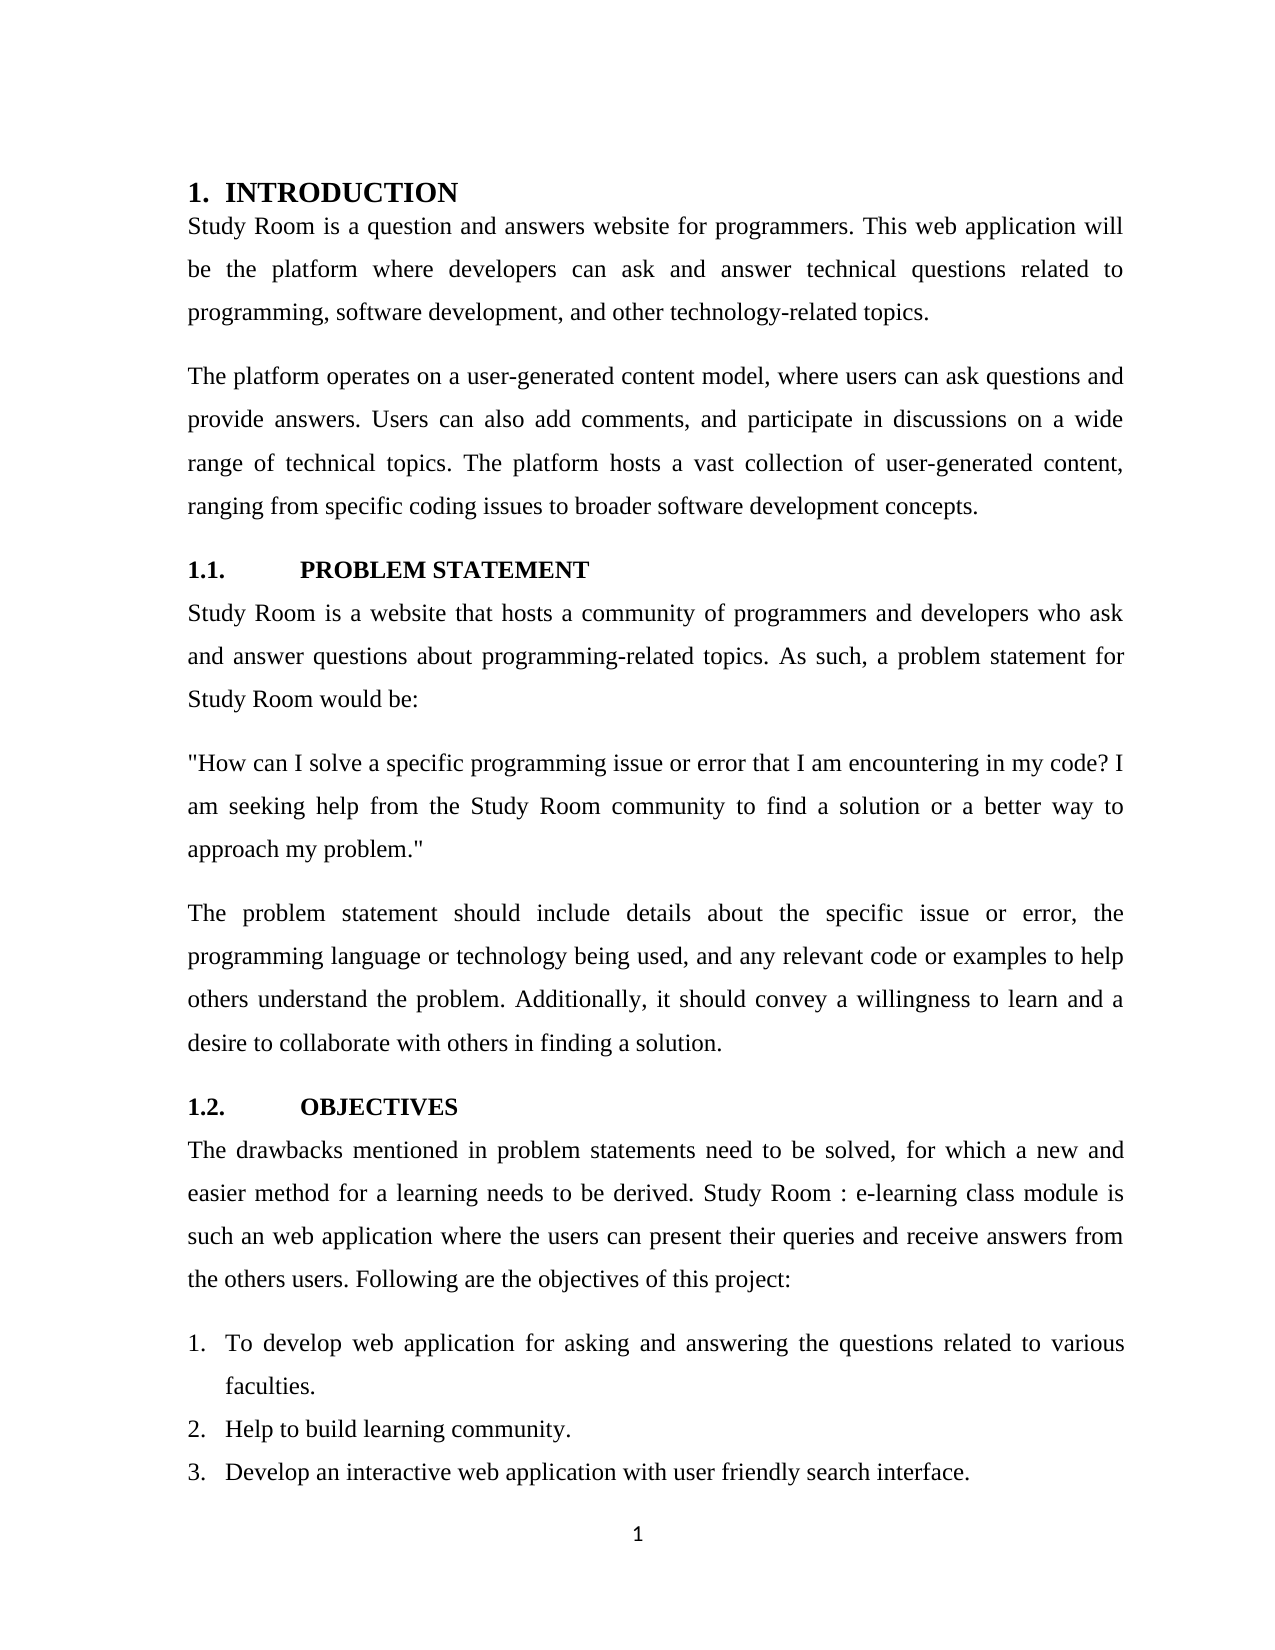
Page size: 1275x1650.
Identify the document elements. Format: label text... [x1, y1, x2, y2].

subtitle OBJECTIVES [187, 1092, 1125, 1120]
text Study Room is a question and answers website for programmers. This web application will be the platform where developers can ask and answer technical questions related to programming, software development, and other technology-related topics. [187, 211, 1125, 326]
text The problem statement should include details about the specific issue or error, the programming language or technology being used, and any relevant code or examples to help others understand the problem. Additionally, it should convey a willingness to learn and a desire to collaborate with others in finding a solution. [187, 898, 1125, 1056]
list To develop web application for asking and answering the questions related to various faculties. [187, 1328, 1125, 1400]
list Help to build learning community. [187, 1414, 1125, 1443]
subtitle INTRODUCTION [187, 175, 1125, 208]
text "How can I solve a specific programming issue or error that I am encountering in my code? I am seeking help from the Study Room community to find a solution or a better way to approach my problem." [187, 748, 1125, 863]
text The drawbacks mentioned in problem statements need to be solved, for which a new and easier method for a learning needs to be derived. Study Room : e-learning class module is such an web application where the users can present their queries and receive answers from the others users. Following are the objectives of this project: [187, 1135, 1125, 1293]
subtitle PROBLEM STATEMENT [187, 555, 1125, 583]
text Study Room is a website that hosts a community of programmers and developers who ask and answer questions about programming-related topics. As such, a problem statement for Study Room would be: [187, 598, 1125, 713]
text The platform operates on a user-generated content model, where users can ask questions and provide answers. Users can also add comments, and participate in discussions on a wide range of technical topics. The platform hosts a vast collection of user-generated content, ranging from specific coding issues to broader software development concepts. [187, 361, 1125, 519]
list Develop an interactive web application with user friendly search interface. [187, 1457, 1125, 1486]
